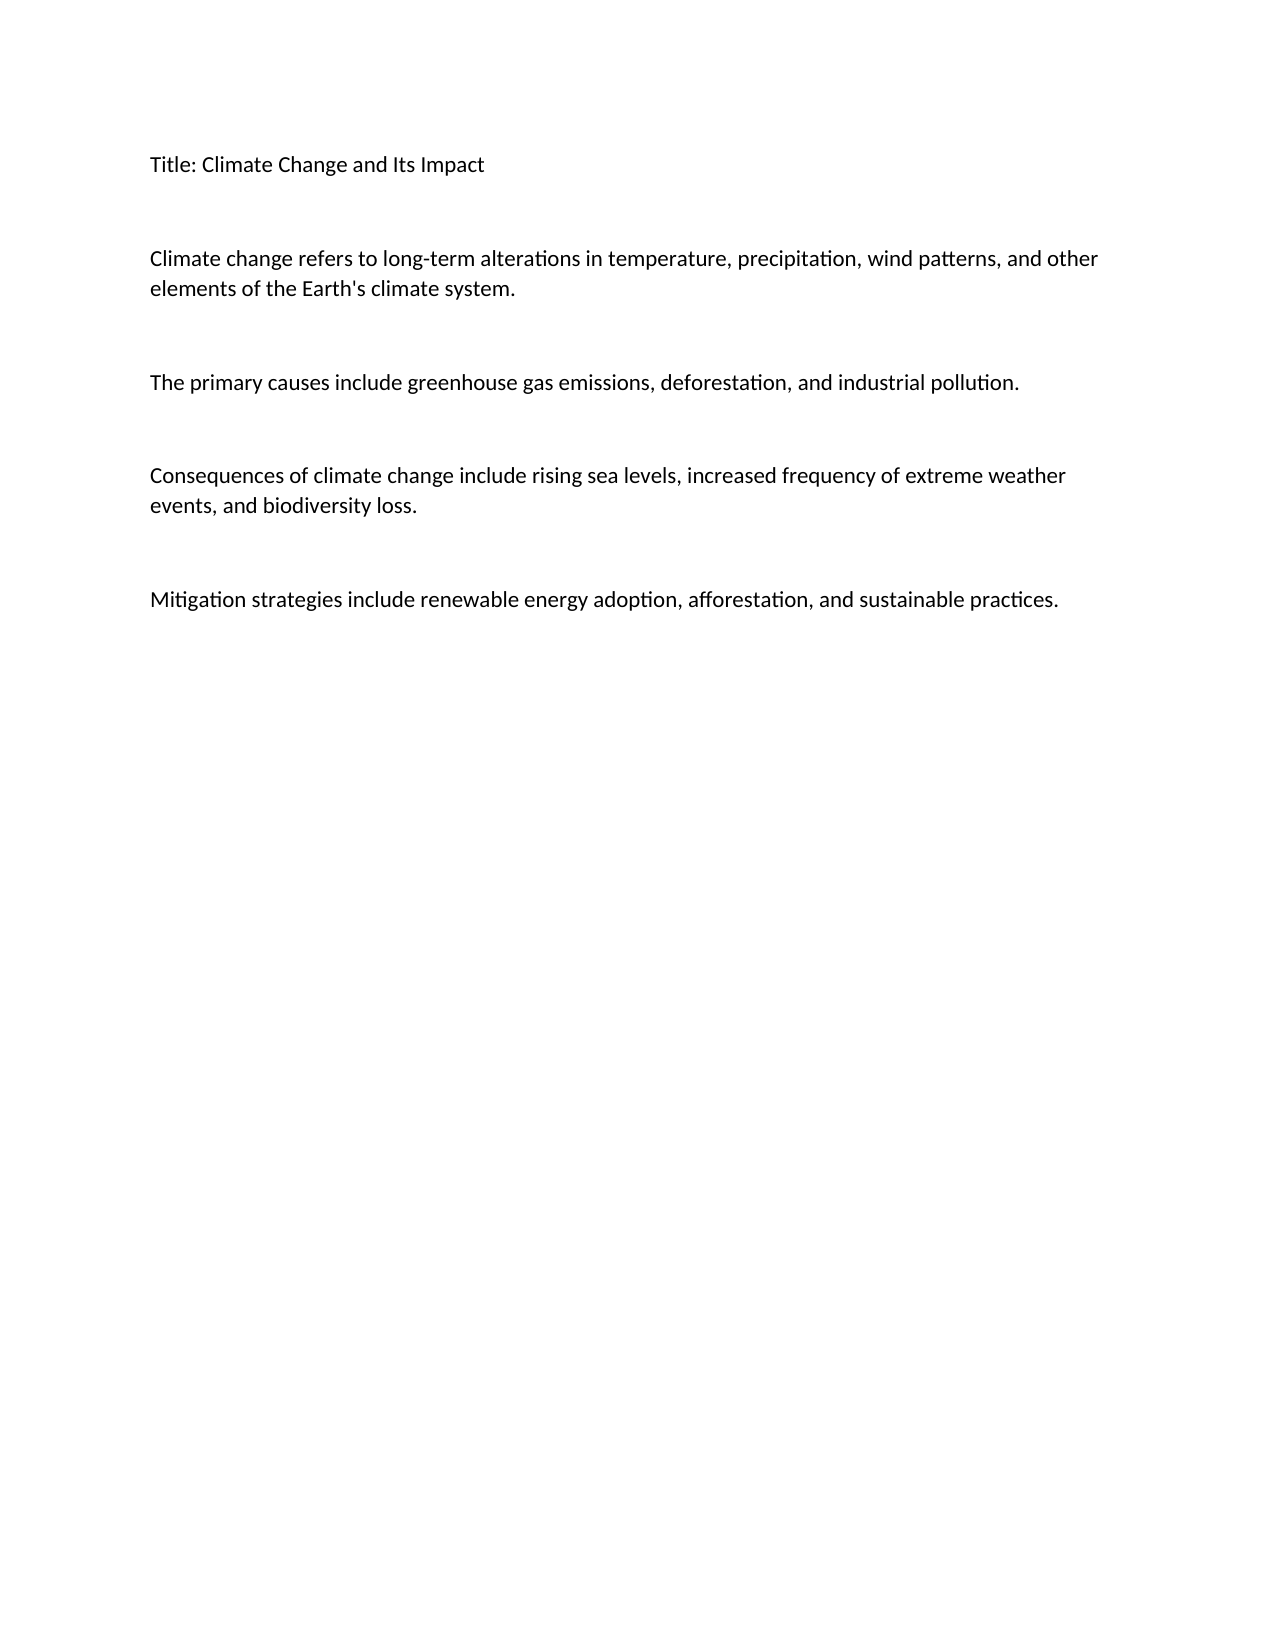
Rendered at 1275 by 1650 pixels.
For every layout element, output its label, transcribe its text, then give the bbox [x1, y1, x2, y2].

text Mitigation strategies include renewable energy adoption, afforestation, and sustainable practices. [150, 585, 1125, 613]
text The primary causes include greenhouse gas emissions, deforestation, and industrial pollution. [150, 368, 1125, 396]
text Title: Climate Change and Its Impact [150, 150, 1125, 178]
text Consequences of climate change include rising sea levels, increased frequency of extreme weather events, and biodiversity loss. [150, 461, 1125, 520]
text Climate change refers to long-term alterations in temperature, precipitation, wind patterns, and other elements of the Earth's climate system. [150, 244, 1125, 302]
